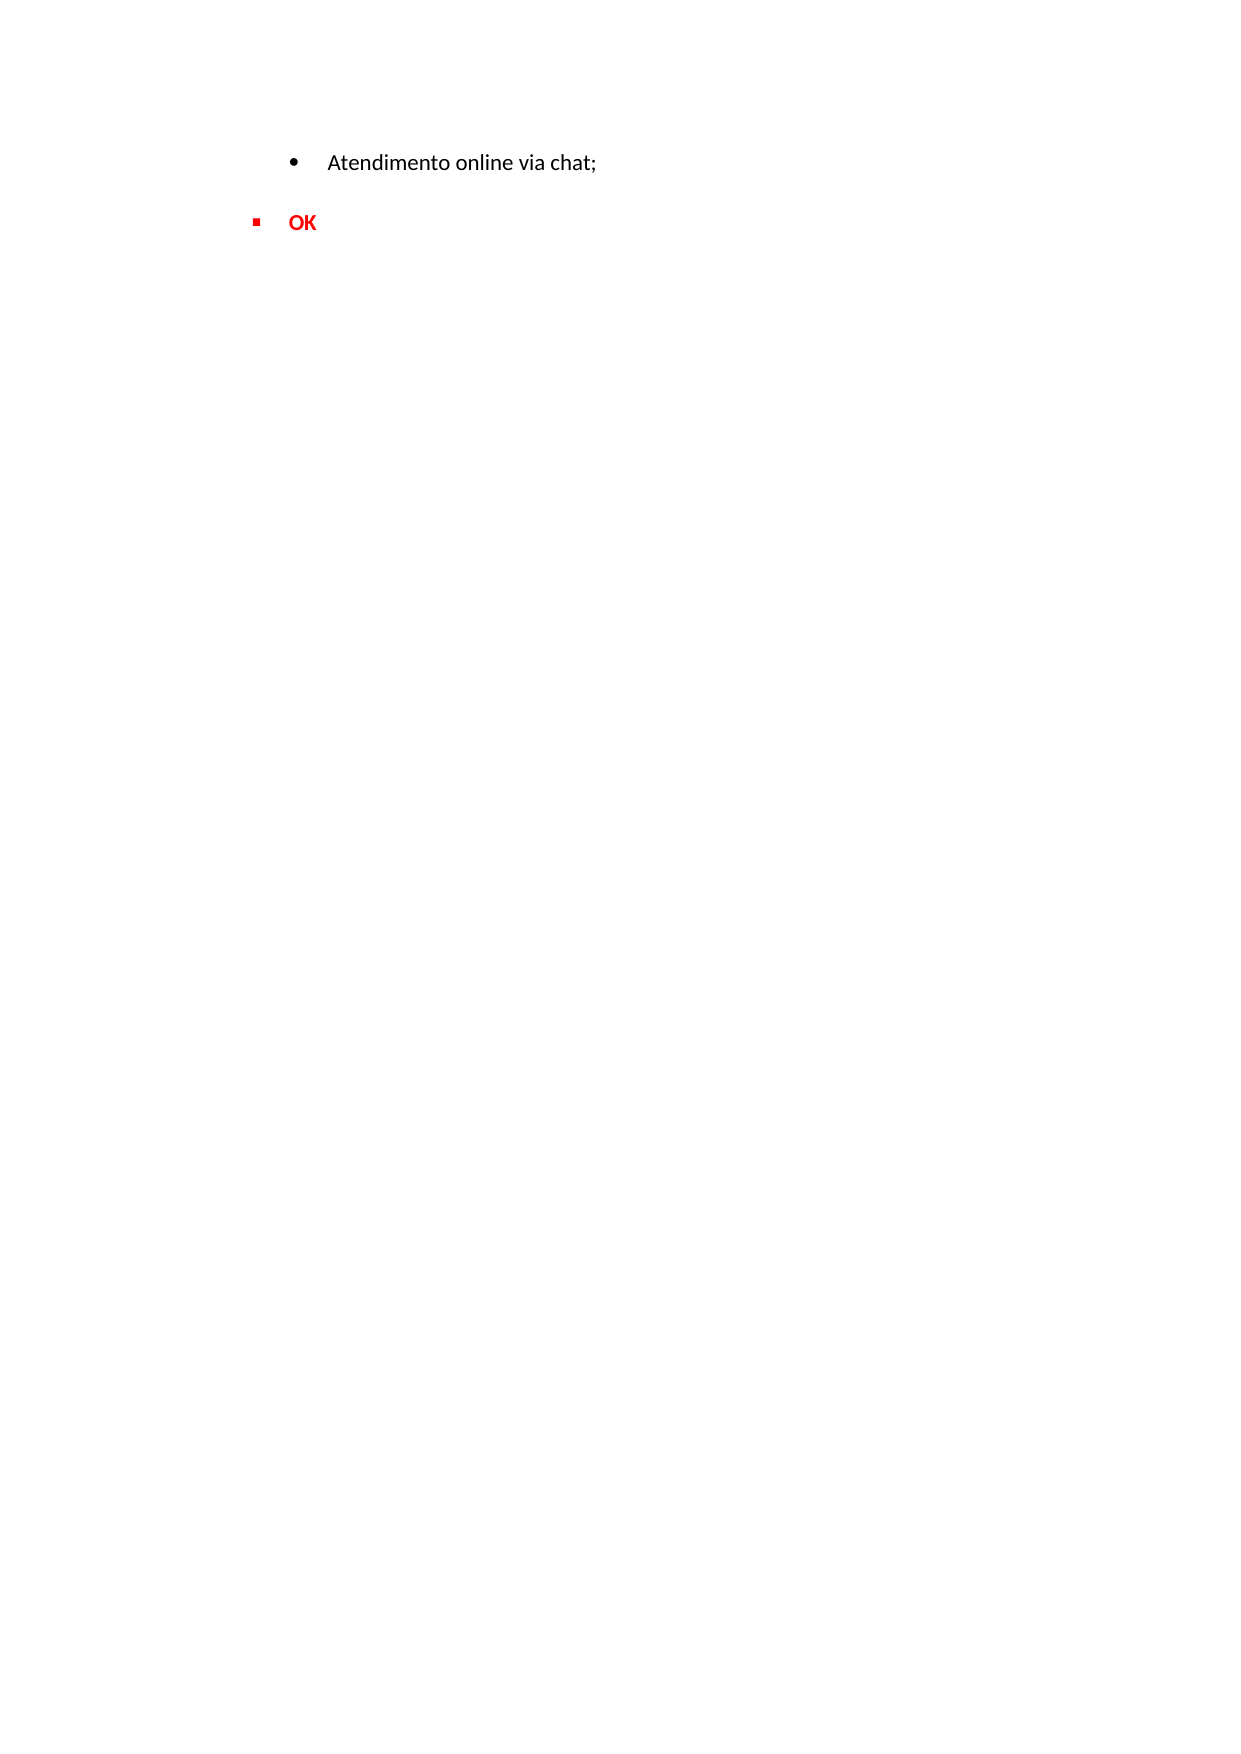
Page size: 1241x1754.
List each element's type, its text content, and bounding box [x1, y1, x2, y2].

list Atendimento online via chat; [290, 148, 1063, 176]
list OK [251, 208, 1063, 236]
